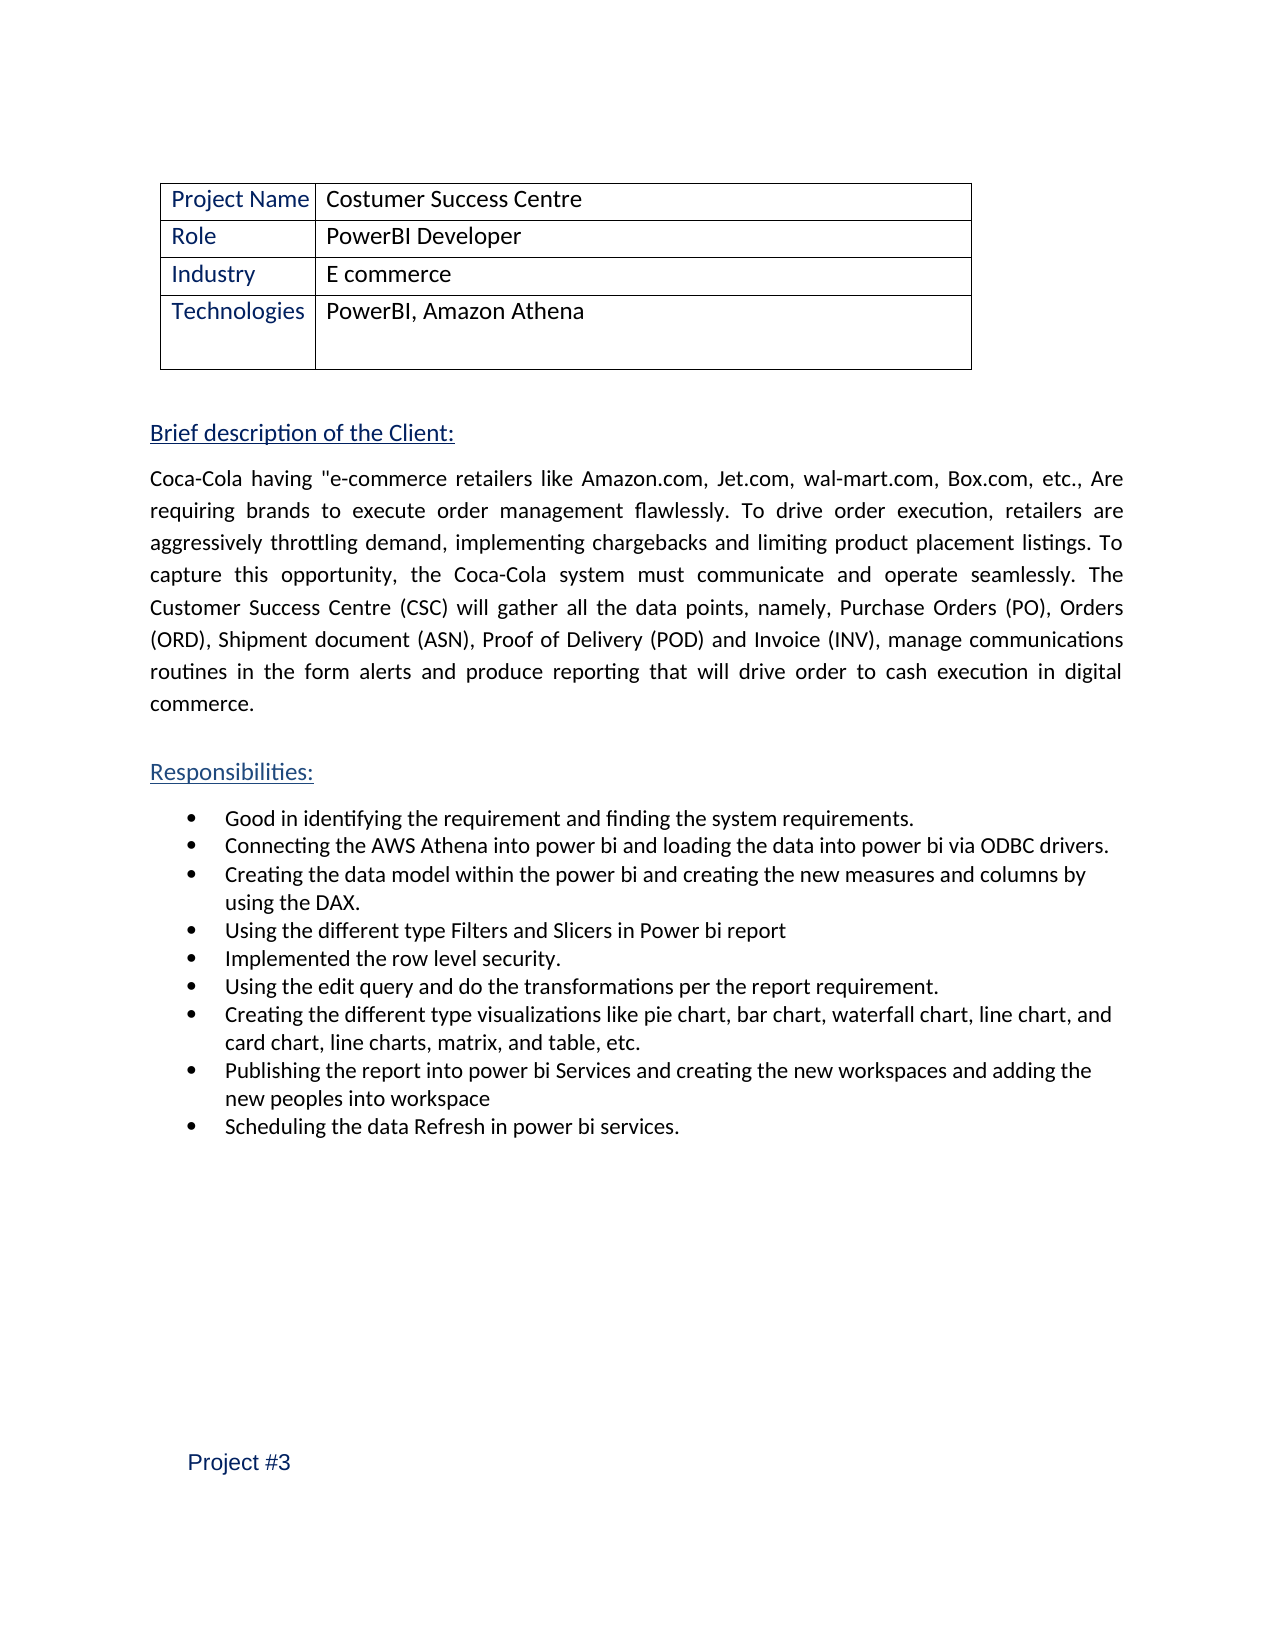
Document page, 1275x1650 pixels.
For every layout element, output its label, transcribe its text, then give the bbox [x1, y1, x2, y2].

list Implemented the row level security. [187, 944, 1125, 972]
list Connecting the AWS Athena into power bi and loading the data into power bi via ODBC drivers. [187, 832, 1125, 860]
table_cell PowerBI, Amazon Athena [316, 296, 971, 369]
list Scheduling the data Refresh in power bi services. [187, 1112, 1125, 1140]
table_cell Industry [161, 258, 315, 294]
list Good in identifying the requirement and finding the system requirements. [187, 804, 1125, 832]
table_header Costumer Success Centre [316, 184, 971, 220]
table_cell Technologies [161, 296, 315, 369]
text Responsibilities: [150, 756, 1125, 787]
table_cell PowerBI Developer [316, 221, 971, 257]
table_cell Role [161, 221, 315, 257]
table_cell E commerce [316, 258, 971, 294]
text Brief description of the Client: [150, 417, 1125, 447]
list Creating the data model within the power bi and creating the new measures and columns by using the DAX. [187, 860, 1125, 916]
list Publishing the report into power bi Services and creating the new workspaces and adding the new peoples into workspace [187, 1056, 1125, 1112]
text Coca-Cola having "e-commerce retailers like Amazon.com, Jet.com, wal-mart.com, Box.com, etc., Are requiring brands to execute order management flawlessly. To drive order execution, retailers are aggressively throttling demand, implementing chargebacks and limiting product placement listings. To capture this opportunity, the Coca-Cola system must communicate and operate seamlessly. The Customer Success Centre (CSC) will gather all the data points, namely, Purchase Orders (PO), Orders (ORD), Shipment document (ASN), Proof of Delivery (POD) and Invoice (INV), manage communications routines in the form alerts and produce reporting that will drive order to cash execution in digital commerce. [150, 464, 1125, 717]
text Project #3 [187, 1449, 1125, 1476]
list Creating the different type visualizations like pie chart, bar chart, waterfall chart, line chart, and card chart, line charts, matrix, and table, etc. [187, 1000, 1125, 1056]
table_header Project Name [161, 184, 315, 220]
list Using the edit query and do the transformations per the report requirement. [187, 972, 1125, 1000]
list Using the different type Filters and Slicers in Power bi report [187, 916, 1125, 944]
